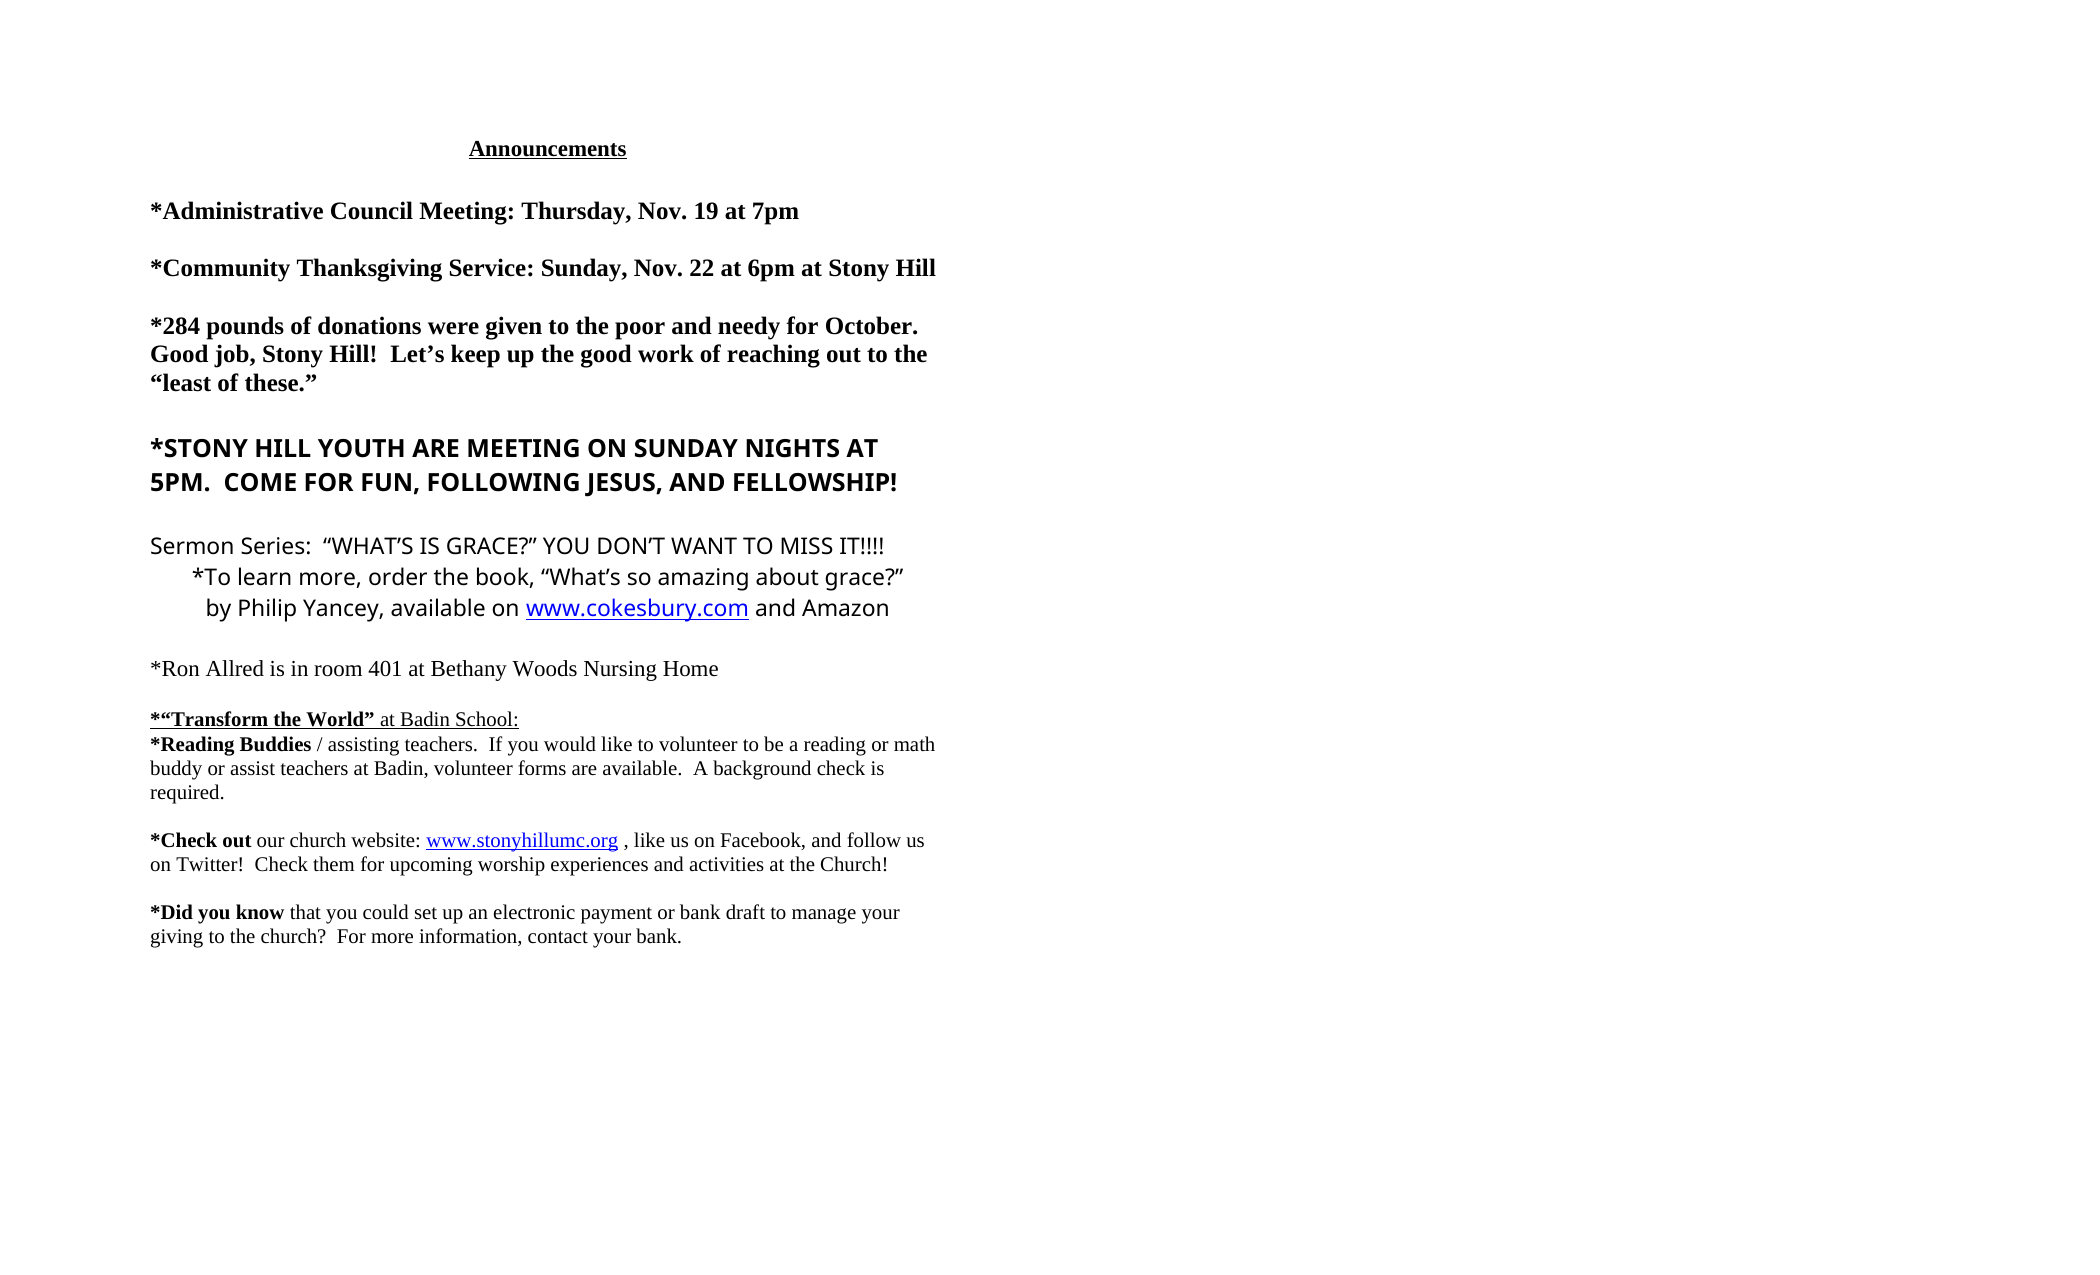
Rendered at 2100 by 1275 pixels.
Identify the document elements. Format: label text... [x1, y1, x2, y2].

text *Reading Buddies / assisting teachers. If you would like to volunteer to be a reading or math buddy or assist teachers at Badin, volunteer forms are available. A background check is required. [150, 731, 945, 804]
text *284 pounds of donations were given to the poor and needy for October. Good job, Stony Hill! Let’s keep up the good work of reaching out to the “least of these.” [150, 311, 945, 397]
text *STONY HILL YOUTH ARE MEETING ON SUNDAY NIGHTS AT 5PM. COME FOR FUN, FOLLOWING JESUS, AND FELLOWSHIP! [150, 431, 945, 499]
text *Did you know that you could set up an electronic payment or bank draft to manage your giving to the church? For more information, contact your bank. [150, 900, 945, 948]
text *Check out our church website: www.stonyhillumc.org , like us on Facebook, and follow us on Twitter! Check them for upcoming worship experiences and activities at the Church! [150, 828, 945, 876]
text *Ron Allred is in room 401 at Bethany Woods Nursing Home [150, 655, 945, 681]
text *Administrative Council Meeting: Thursday, Nov. 19 at 7pm [150, 196, 945, 224]
text *To learn more, order the book, “What’s so amazing about grace?” [150, 561, 945, 592]
text by Philip Yancey, available on www.cokesbury.com and Amazon [150, 592, 945, 623]
text Sermon Series: “WHAT’S IS GRACE?” YOU DON’T WANT TO MISS IT!!!! [150, 530, 945, 561]
text *“Transform the World” at Badin School: [150, 707, 945, 731]
text *Community Thanksgiving Service: Sunday, Nov. 22 at 6pm at Stony Hill [150, 253, 945, 282]
text Announcements [150, 135, 945, 162]
